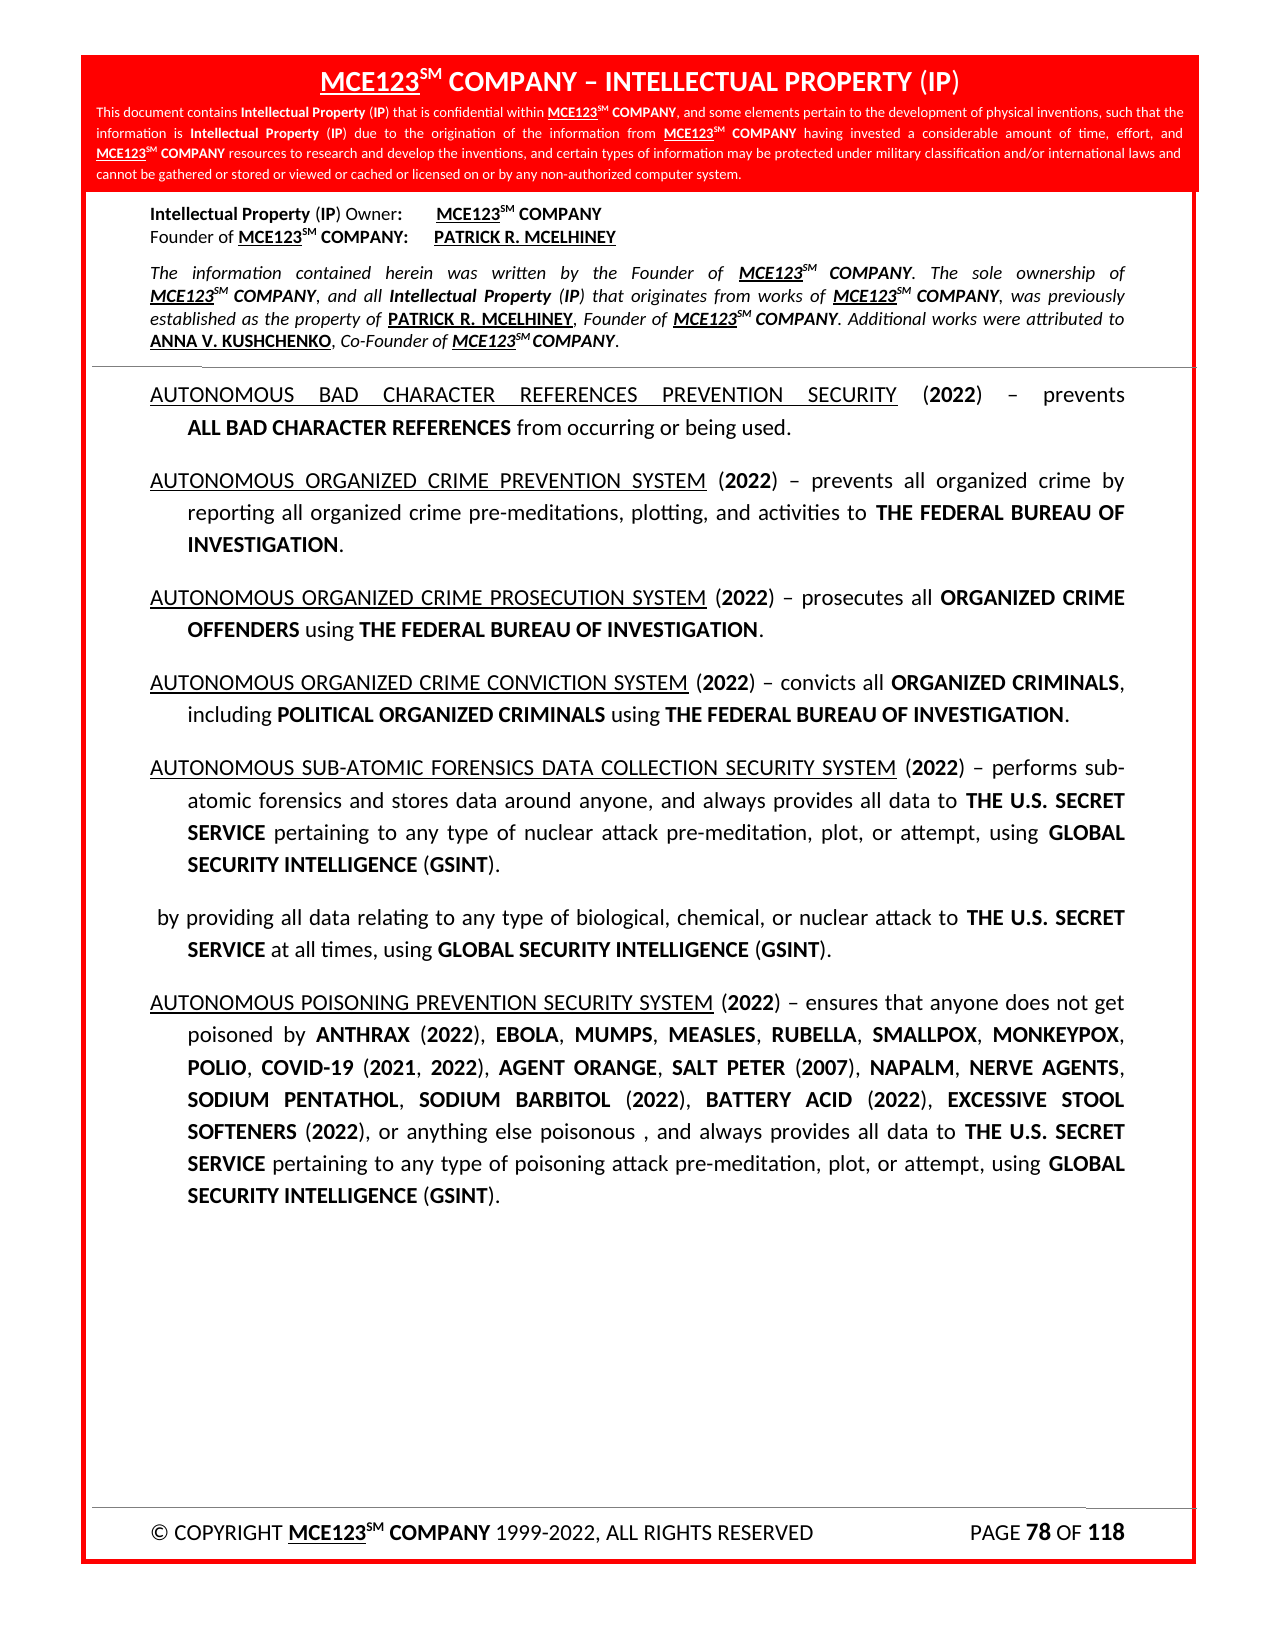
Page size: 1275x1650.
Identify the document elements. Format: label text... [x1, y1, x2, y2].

text AUTONOMOUS ORGANIZED CRIME CONVICTION SYSTEM (2022) – convicts all ORGANIZED CRIMINALS, including POLITICAL ORGANIZED CRIMINALS using THE FEDERAL BUREAU OF INVESTIGATION. [150, 668, 1125, 728]
text by providing all data relating to any type of biological, chemical, or nuclear attack to THE U.S. SECRET SERVICE at all times, using GLOBAL SECURITY INTELLIGENCE (GSINT). [150, 903, 1125, 963]
text AUTONOMOUS SUB-ATOMIC FORENSICS DATA COLLECTION SECURITY SYSTEM (2022) – performs sub-atomic forensics and stores data around anyone, and always provides all data to THE U.S. SECRET SERVICE pertaining to any type of nuclear attack pre-meditation, plot, or attempt, using GLOBAL SECURITY INTELLIGENCE (GSINT). [150, 753, 1125, 878]
text AUTONOMOUS ORGANIZED CRIME PREVENTION SYSTEM (2022) – prevents all organized crime by reporting all organized crime pre-meditations, plotting, and activities to THE FEDERAL BUREAU OF INVESTIGATION. [150, 466, 1125, 558]
text AUTONOMOUS ORGANIZED CRIME PROSECUTION SYSTEM (2022) – prosecutes all ORGANIZED CRIME OFFENDERS using THE FEDERAL BUREAU OF INVESTIGATION. [150, 583, 1125, 643]
text AUTONOMOUS BAD CHARACTER REFERENCES PREVENTION SECURITY (2022) – prevents ALL BAD CHARACTER REFERENCES from occurring or being used. [150, 381, 1125, 441]
text AUTONOMOUS POISONING PREVENTION SECURITY SYSTEM (2022) – ensures that anyone does not get poisoned by ANTHRAX (2022), EBOLA, MUMPS, MEASLES, RUBELLA, SMALLPOX, MONKEYPOX, POLIO, COVID-19 (2021, 2022), AGENT ORANGE, SALT PETER (2007), NAPALM, NERVE AGENTS, SODIUM PENTATHOL, SODIUM BARBITOL (2022), BATTERY ACID (2022), EXCESSIVE STOOL SOFTENERS (2022), or anything else poisonous , and always provides all data to THE U.S. SECRET SERVICE pertaining to any type of poisoning attack pre-meditation, plot, or attempt, using GLOBAL SECURITY INTELLIGENCE (GSINT). [150, 988, 1125, 1209]
